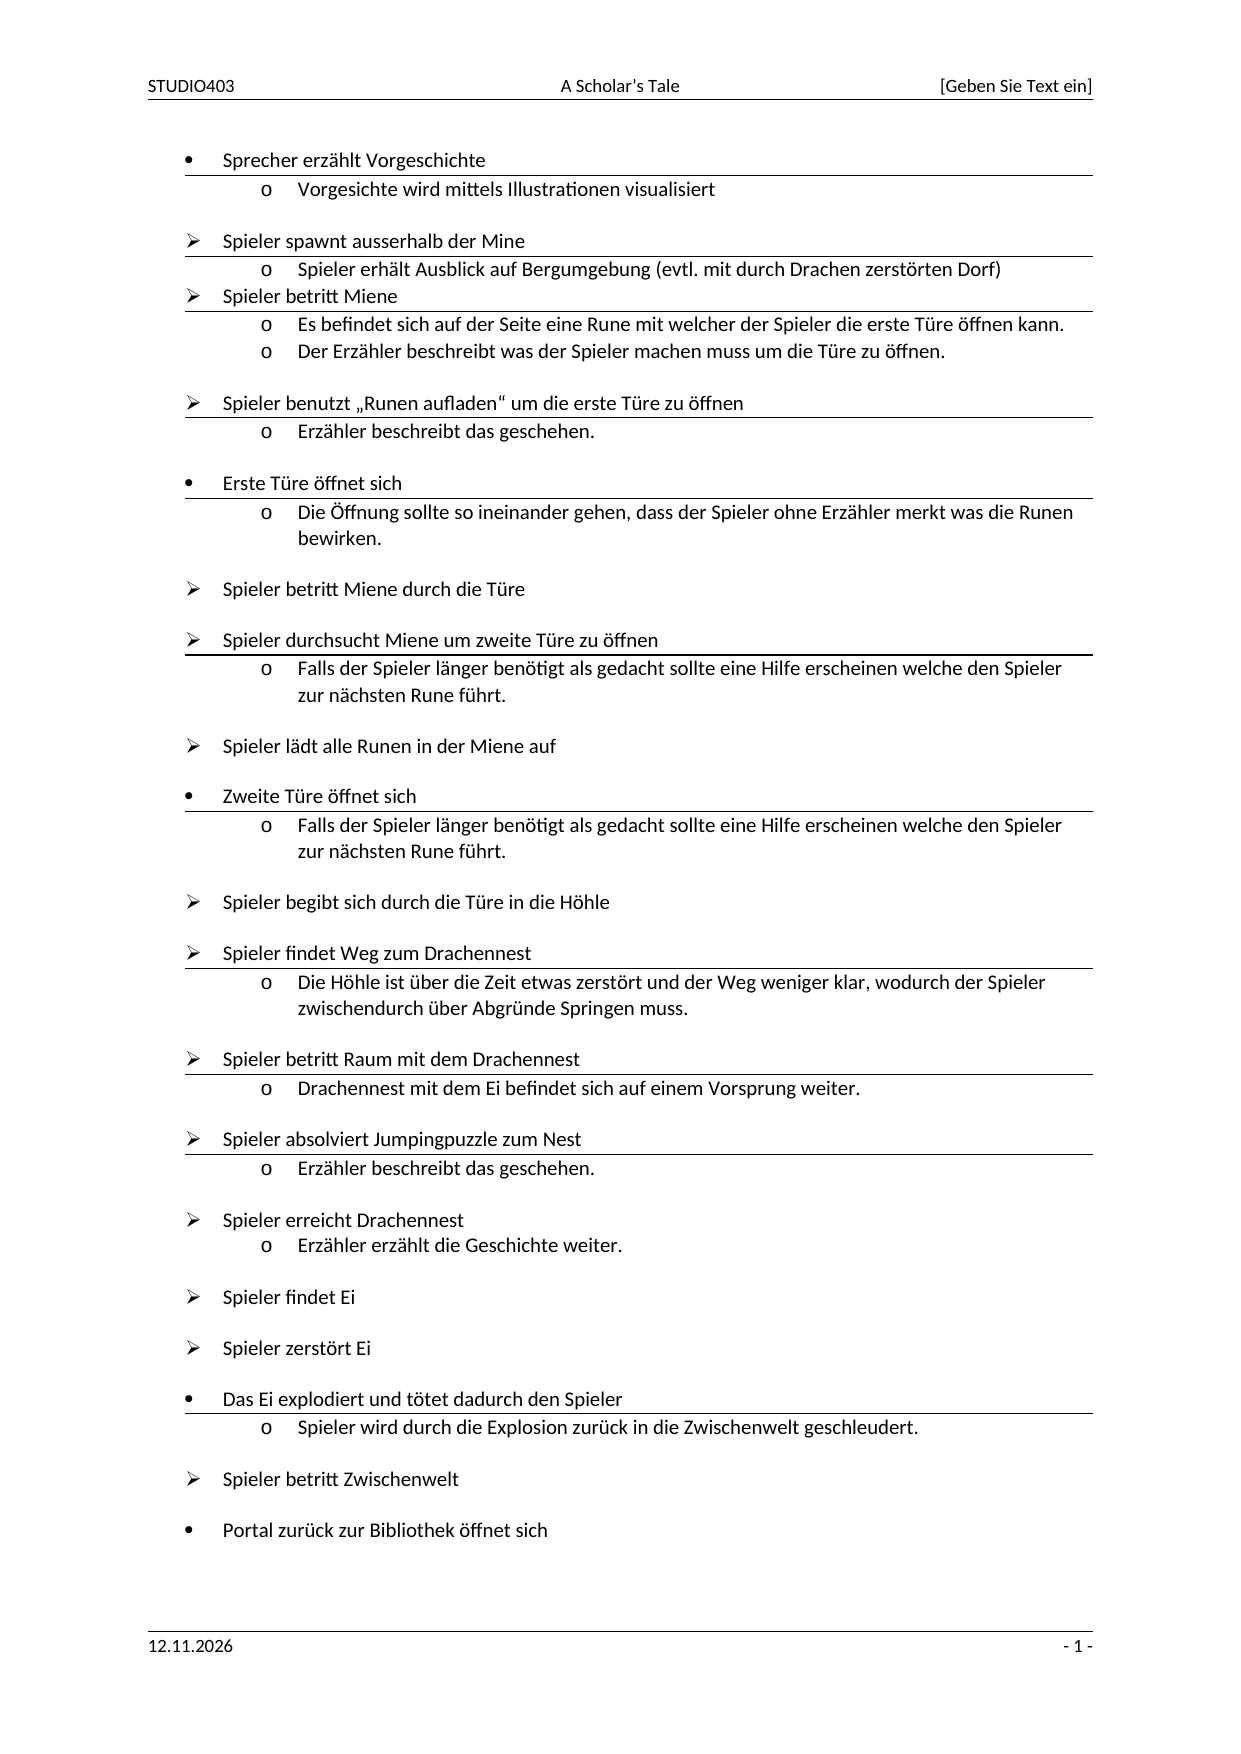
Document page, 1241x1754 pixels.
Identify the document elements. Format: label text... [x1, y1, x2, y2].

list Erzähler erzählt die Geschichte weiter. [260, 1232, 1093, 1259]
list Spieler betritt Zwischenwelt [185, 1466, 1093, 1492]
list Erste Türe öffnet sich [185, 470, 1093, 498]
list Spieler benutzt „Runen aufladen“ um die erste Türe zu öffnen [185, 390, 1093, 417]
list Spieler zerstört Ei [185, 1335, 1093, 1361]
list Spieler erhält Ausblick auf Bergumgebung (evtl. mit durch Drachen zerstörten Dorf) [260, 257, 1093, 283]
list Falls der Spieler länger benötigt als gedacht sollte eine Hilfe erscheinen welche den Spieler zur nächsten Rune führt. [260, 812, 1093, 864]
list Spieler spawnt ausserhalb der Mine [185, 228, 1093, 256]
list Drachennest mit dem Ei befindet sich auf einem Vorsprung weiter. [260, 1075, 1093, 1101]
list Sprecher erzählt Vorgeschichte [185, 148, 1093, 175]
list Erzähler beschreibt das geschehen. [260, 1155, 1093, 1182]
list Erzähler beschreibt das geschehen. [260, 418, 1093, 445]
list Spieler wird durch die Explosion zurück in die Zwischenwelt geschleudert. [260, 1414, 1093, 1441]
list Spieler begibt sich durch die Türe in die Höhle [185, 889, 1093, 915]
list Das Ei explodiert und tötet dadurch den Spieler [185, 1386, 1093, 1413]
list Die Höhle ist über die Zeit etwas zerstört und der Weg weniger klar, wodurch der Spieler zwischendurch über Abgründe Springen muss. [260, 969, 1093, 1021]
list Portal zurück zur Bibliothek öffnet sich [185, 1517, 1093, 1543]
list Spieler durchsucht Miene um zweite Türe zu öffnen [185, 627, 1093, 654]
list Spieler findet Ei [185, 1284, 1093, 1310]
list Zweite Türe öffnet sich [185, 784, 1093, 811]
list Es befindet sich auf der Seite eine Rune mit welcher der Spieler die erste Türe öffnen kann. [260, 312, 1093, 338]
list Spieler lädt alle Runen in der Miene auf [185, 733, 1093, 758]
list Vorgesichte wird mittels Illustrationen visualisiert [260, 176, 1093, 203]
list Falls der Spieler länger benötigt als gedacht sollte eine Hilfe erscheinen welche den Spieler zur nächsten Rune führt. [260, 656, 1093, 707]
list Spieler absolviert Jumpingpuzzle zum Nest [185, 1127, 1093, 1154]
list Spieler betritt Miene durch die Türe [185, 576, 1093, 602]
list Spieler betritt Raum mit dem Drachennest [185, 1046, 1093, 1074]
list Der Erzähler beschreibt was der Spieler machen muss um die Türe zu öffnen. [260, 338, 1093, 364]
list Spieler erreicht Drachennest [185, 1207, 1093, 1232]
list Spieler betritt Miene [185, 283, 1093, 311]
list Spieler findet Weg zum Drachennest [185, 940, 1093, 968]
list Die Öffnung sollte so ineinander gehen, dass der Spieler ohne Erzähler merkt was die Runen bewirken. [260, 499, 1093, 551]
